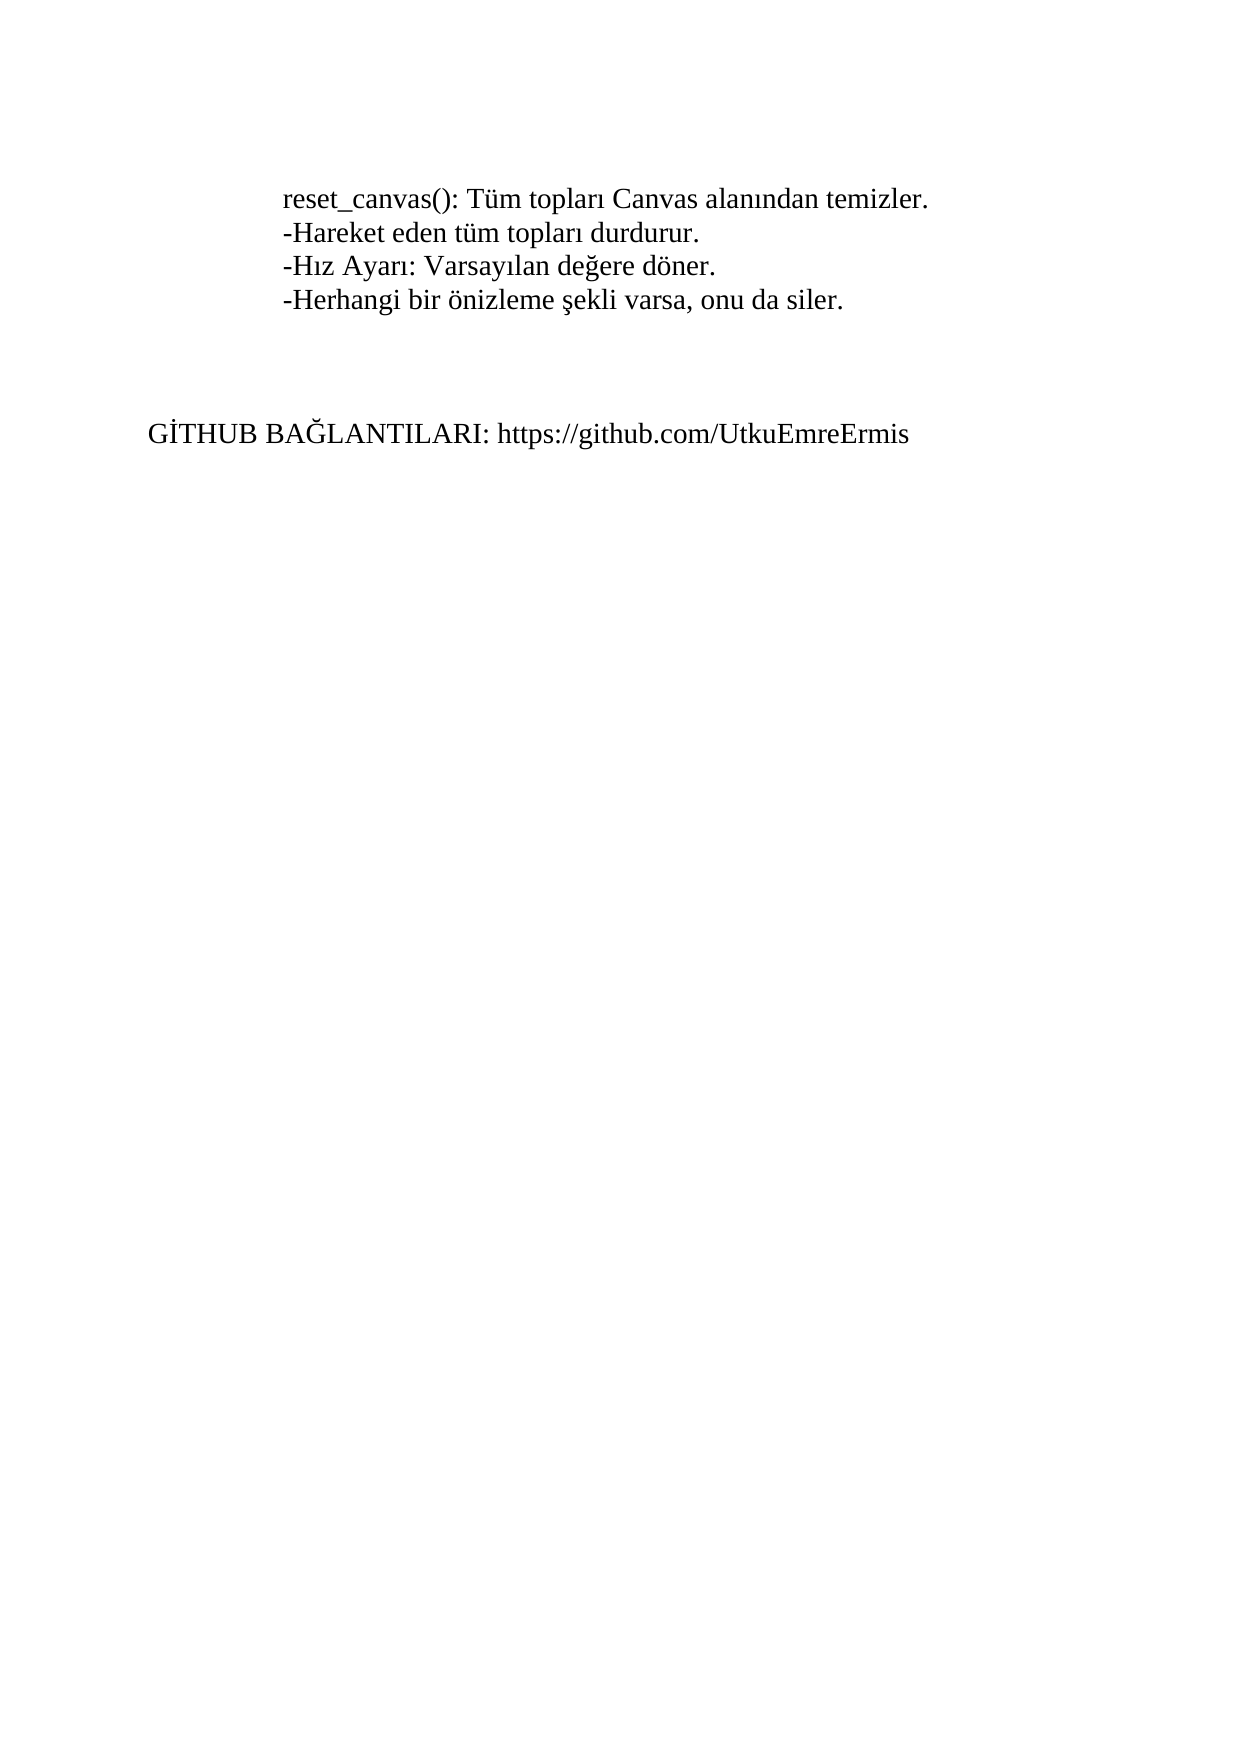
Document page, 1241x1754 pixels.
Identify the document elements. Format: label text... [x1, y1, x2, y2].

list -Herhangi bir önizleme şekli varsa, onu da siler. [283, 282, 1093, 315]
list reset_canvas(): Tüm topları Canvas alanından temizler. [283, 181, 1093, 215]
text GİTHUB BAĞLANTILARI: https://github.com/UtkuEmreErmis [148, 416, 1093, 449]
list -Hareket eden tüm topları durdurur. [283, 215, 1093, 248]
list -Hız Ayarı: Varsayılan değere döner. [283, 248, 1093, 282]
